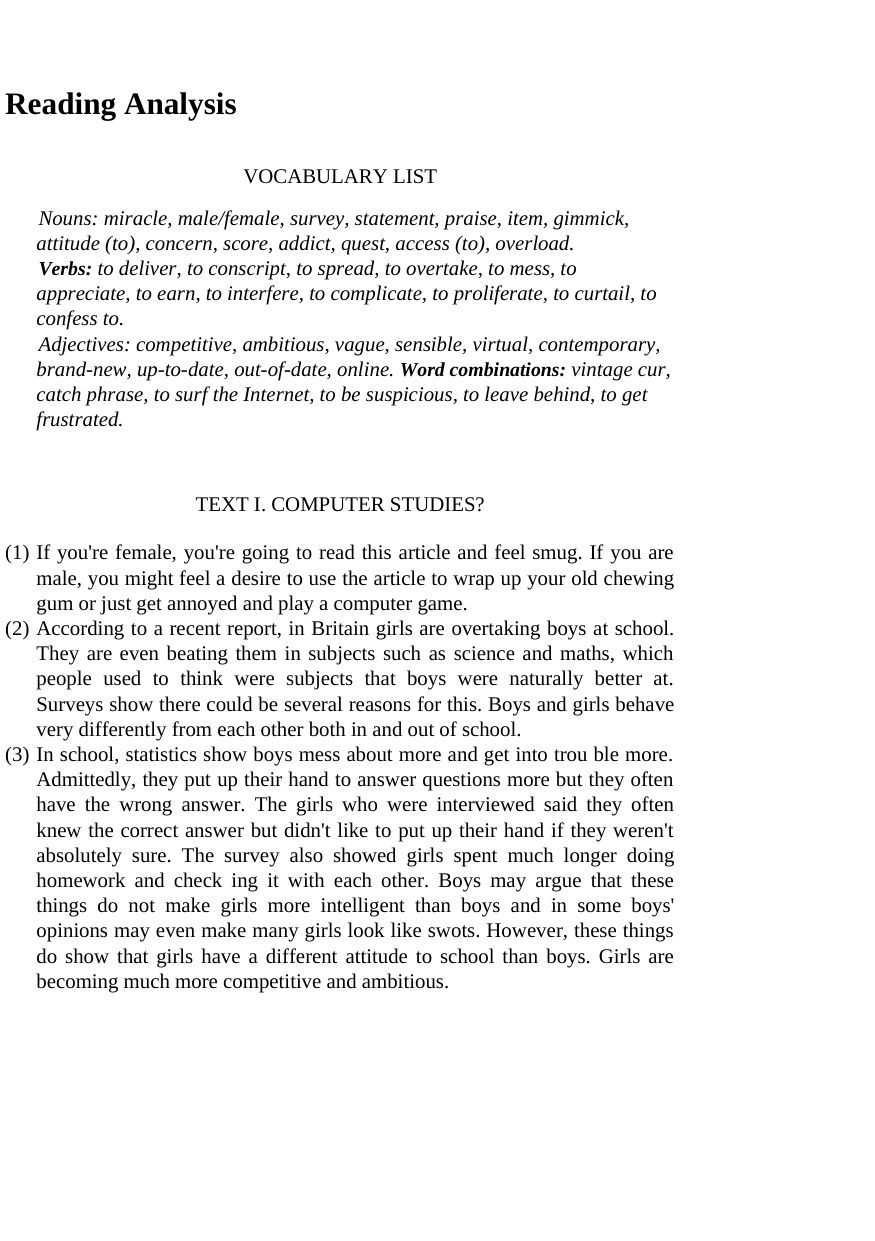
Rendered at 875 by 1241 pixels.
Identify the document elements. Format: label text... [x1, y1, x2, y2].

text Adjectives: competitive, ambitious, vague, sensible, virtual, contemporary, brand-new, up-to-date, out-of-date, online. Word combinations: vintage cur, catch phrase, to surf the Internet, to be suspicious, to leave behind, to get frustrated. [36, 332, 675, 431]
text Verbs: to deliver, to conscript, to spread, to overtake, to mess, to appreciate, to earn, to interfere, to complicate, to proliferate, to curtail, to confess to. [36, 256, 675, 330]
list If you're female, you're going to read this article and feel smug. If you are male, you might feel a desire to use the article to wrap up your old chewing gum or just get annoyed and play a computer game. [5, 540, 675, 615]
text VOCABULARY LIST [5, 164, 675, 188]
text Nouns: miracle, male/female, survey, statement, praise, item, gimmick, attitude (to), concern, score, addict, quest, access (to), overload. [36, 206, 675, 255]
text TEXT I. COMPUTER STUDIES? [5, 492, 675, 516]
list In school, statistics show boys mess about more and get into trou ble more. Admittedly, they put up their hand to answer questions more but they often have the wrong answer. The girls who were interviewed said they often knew the correct answer but didn't like to put up their hand if they weren't absolutely sure. The survey also showed girls spent much longer doing homework and check ing it with each other. Boys may argue that these things do not make girls more intelligent than boys and in some boys' opinions may even make many girls look like swots. However, these things do show that girls have a different attitude to school than boys. Girls are becoming much more competitive and ambitious. [5, 742, 675, 993]
list According to a recent report, in Britain girls are overtaking boys at school. They are even beating them in subjects such as science and maths, which people used to think were subjects that boys were naturally better at. Surveys show there could be several reasons for this. Boys and girls behave very differently from each other both in and out of school. [5, 616, 675, 741]
text Reading Analysis [5, 86, 237, 122]
